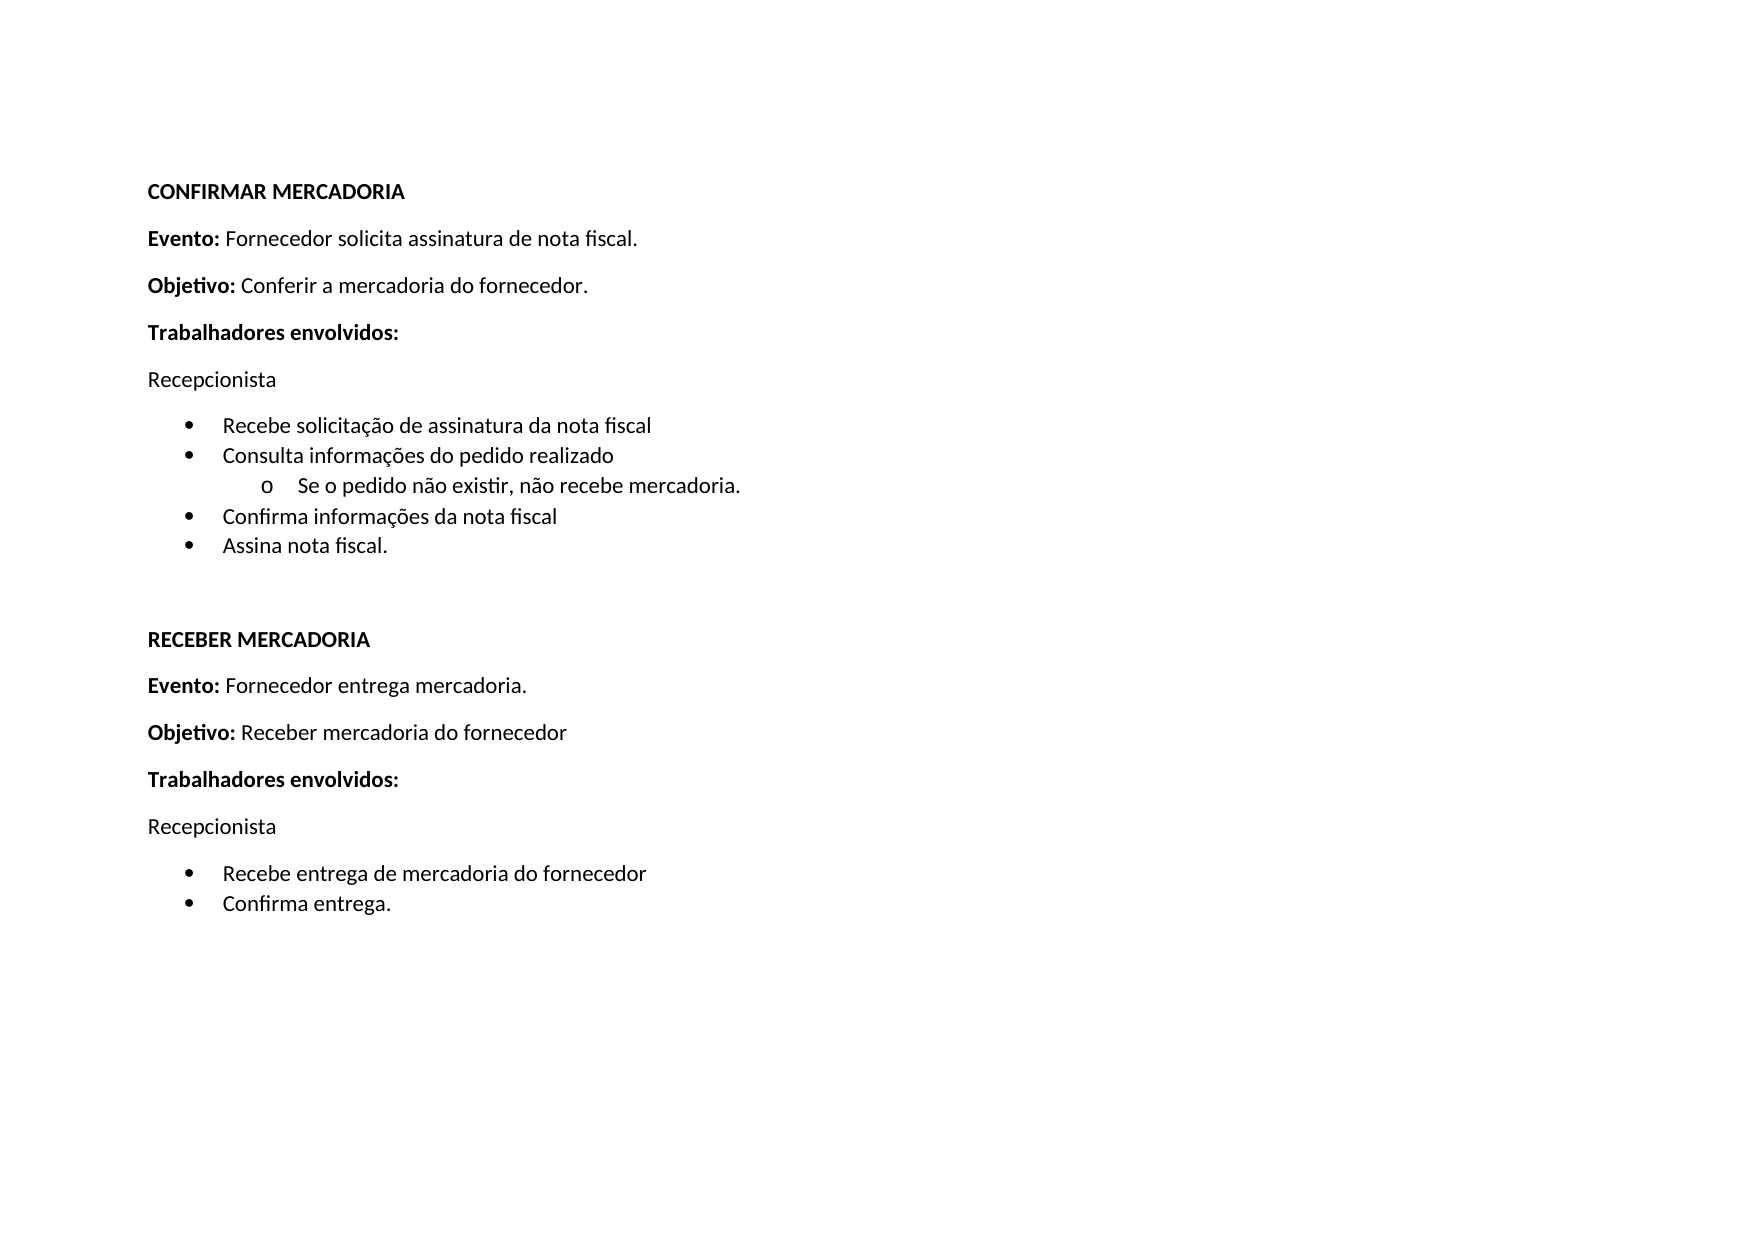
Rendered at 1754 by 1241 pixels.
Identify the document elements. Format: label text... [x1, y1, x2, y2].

list Recebe solicitação de assinatura da nota fiscal [185, 412, 1606, 439]
list Consulta informações do pedido realizado [185, 441, 1606, 469]
list Confirma entrega. [185, 889, 1606, 917]
list Assina nota fiscal. [185, 531, 1606, 559]
text CONFIRMAR MERCADORIA [148, 177, 1606, 205]
text Evento: Fornecedor solicita assinatura de nota fiscal. [148, 224, 1606, 252]
text Objetivo: Conferir a mercadoria do fornecedor. [148, 271, 1606, 299]
list Se o pedido não existir, não recebe mercadoria. [260, 471, 1606, 500]
text Recepcionista [148, 812, 1606, 840]
text Evento: Fornecedor entrega mercadoria. [148, 672, 1606, 699]
text Trabalhadores envolvidos: [148, 765, 1606, 793]
text Trabalhadores envolvidos: [148, 318, 1606, 346]
list Recebe entrega de mercadoria do fornecedor [185, 859, 1606, 887]
text RECEBER MERCADORIA [148, 625, 1606, 653]
text Recepcionista [148, 365, 1606, 393]
text Objetivo: Receber mercadoria do fornecedor [148, 718, 1606, 746]
list Confirma informações da nota fiscal [185, 502, 1606, 530]
